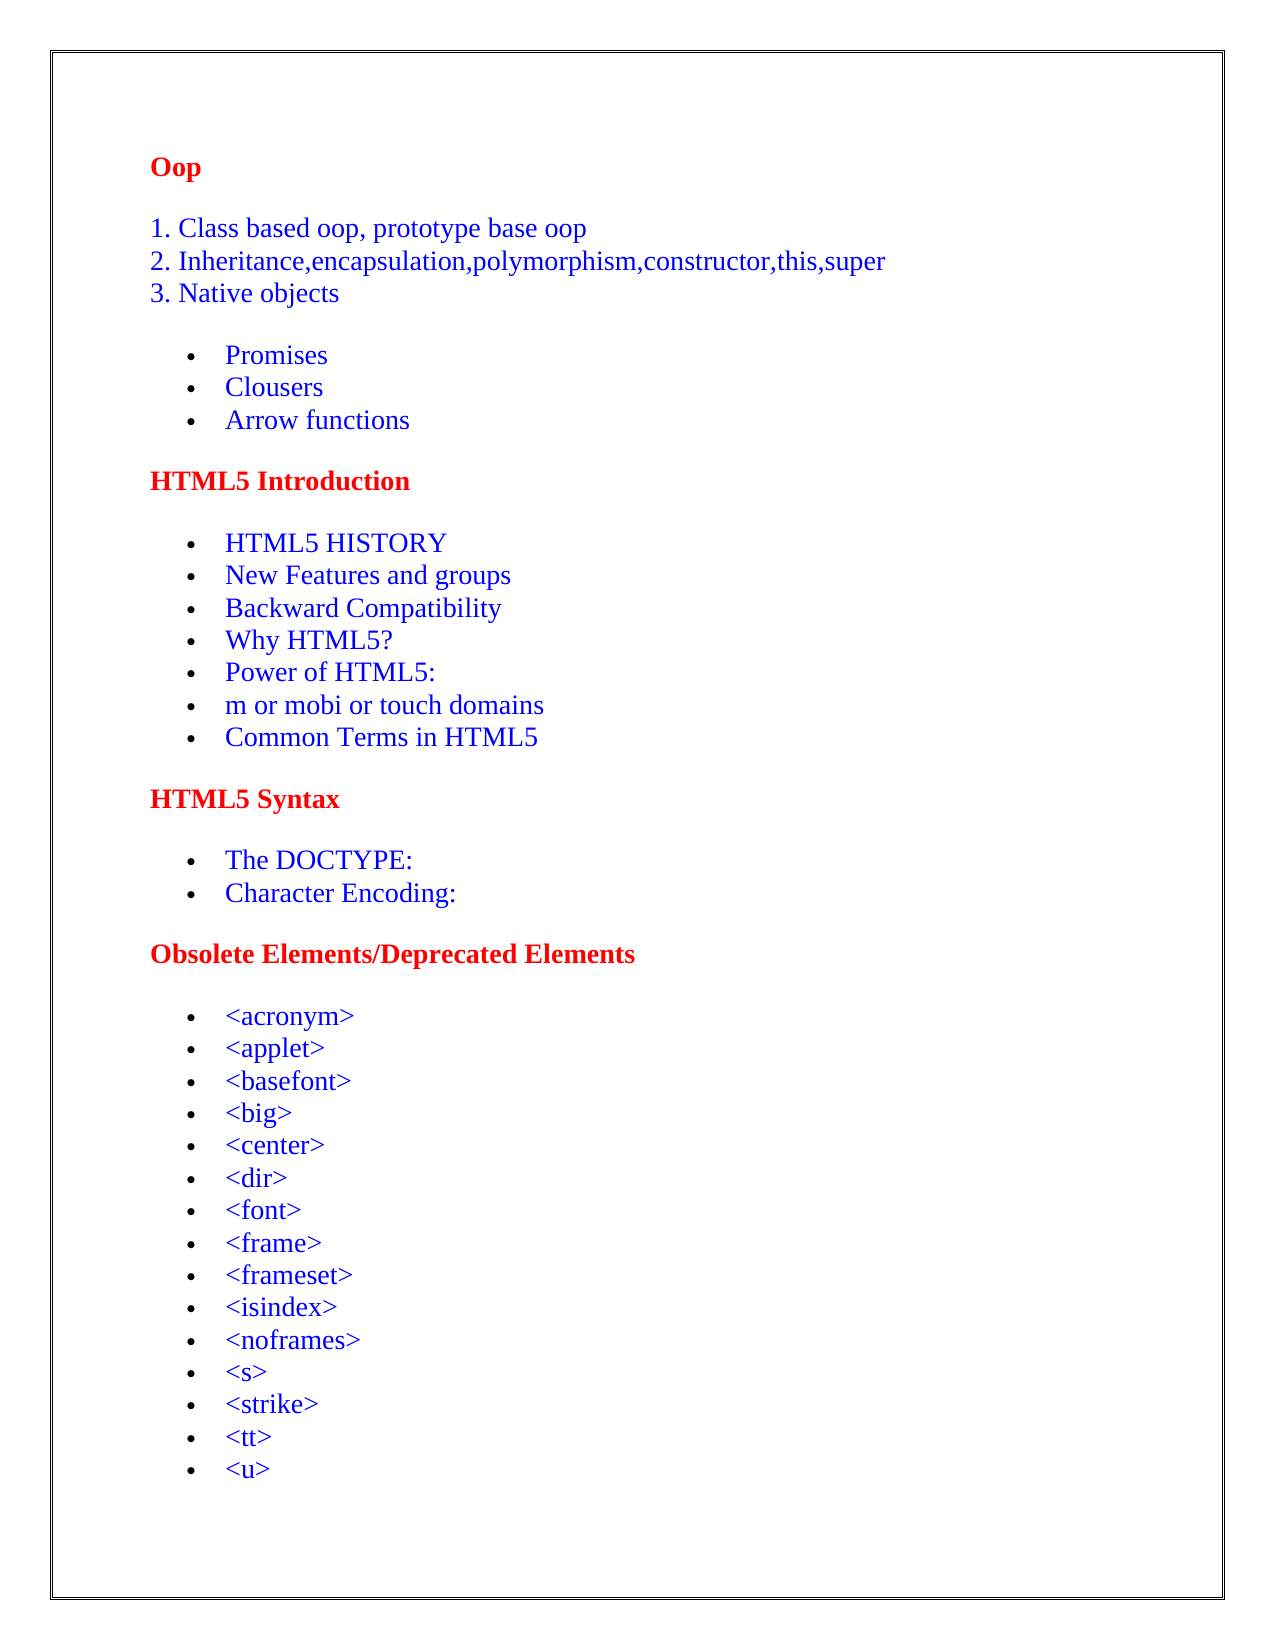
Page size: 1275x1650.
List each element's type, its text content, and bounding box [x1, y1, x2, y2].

list <isindex> [187, 1290, 1125, 1323]
list The DOCTYPE: [187, 843, 1125, 876]
list <applet> [187, 1031, 1125, 1064]
list Why HTML5? [187, 623, 1125, 655]
list HTML5 HISTORY [187, 526, 1125, 558]
list m or mobi or touch domains [187, 688, 1125, 720]
list Clousers [187, 370, 1125, 403]
list <noframes> [187, 1323, 1125, 1355]
list Character Encoding: [187, 876, 1125, 908]
list <font> [187, 1193, 1125, 1226]
list <dir> [187, 1161, 1125, 1193]
list Arrow functions [187, 403, 1125, 435]
list Common Terms in HTML5 [187, 720, 1125, 753]
list <frameset> [187, 1258, 1125, 1290]
list <center> [187, 1128, 1125, 1161]
list <big> [187, 1096, 1125, 1128]
list Backward Compatibility [187, 591, 1125, 623]
list <strike> [187, 1388, 1125, 1420]
list <tt> [187, 1420, 1125, 1452]
text HTML5 Syntax [150, 782, 1125, 814]
list <basefont> [187, 1064, 1125, 1096]
text 1. Class based oop, prototype base oop 2. Inheritance,encapsulation,polymorphism,constructor,this,super 3. Native objects [150, 212, 1125, 309]
list <s> [187, 1355, 1125, 1388]
text HTML5 Introduction [150, 464, 1125, 497]
list <acronym> [187, 999, 1125, 1031]
list Power of HTML5: [187, 655, 1125, 688]
list Promises [187, 338, 1125, 370]
list <frame> [187, 1226, 1125, 1258]
text Obsolete Elements/Deprecated Elements [150, 937, 1125, 970]
list <u> [187, 1452, 1125, 1485]
text Oop [150, 150, 1125, 182]
list New Features and groups [187, 558, 1125, 591]
